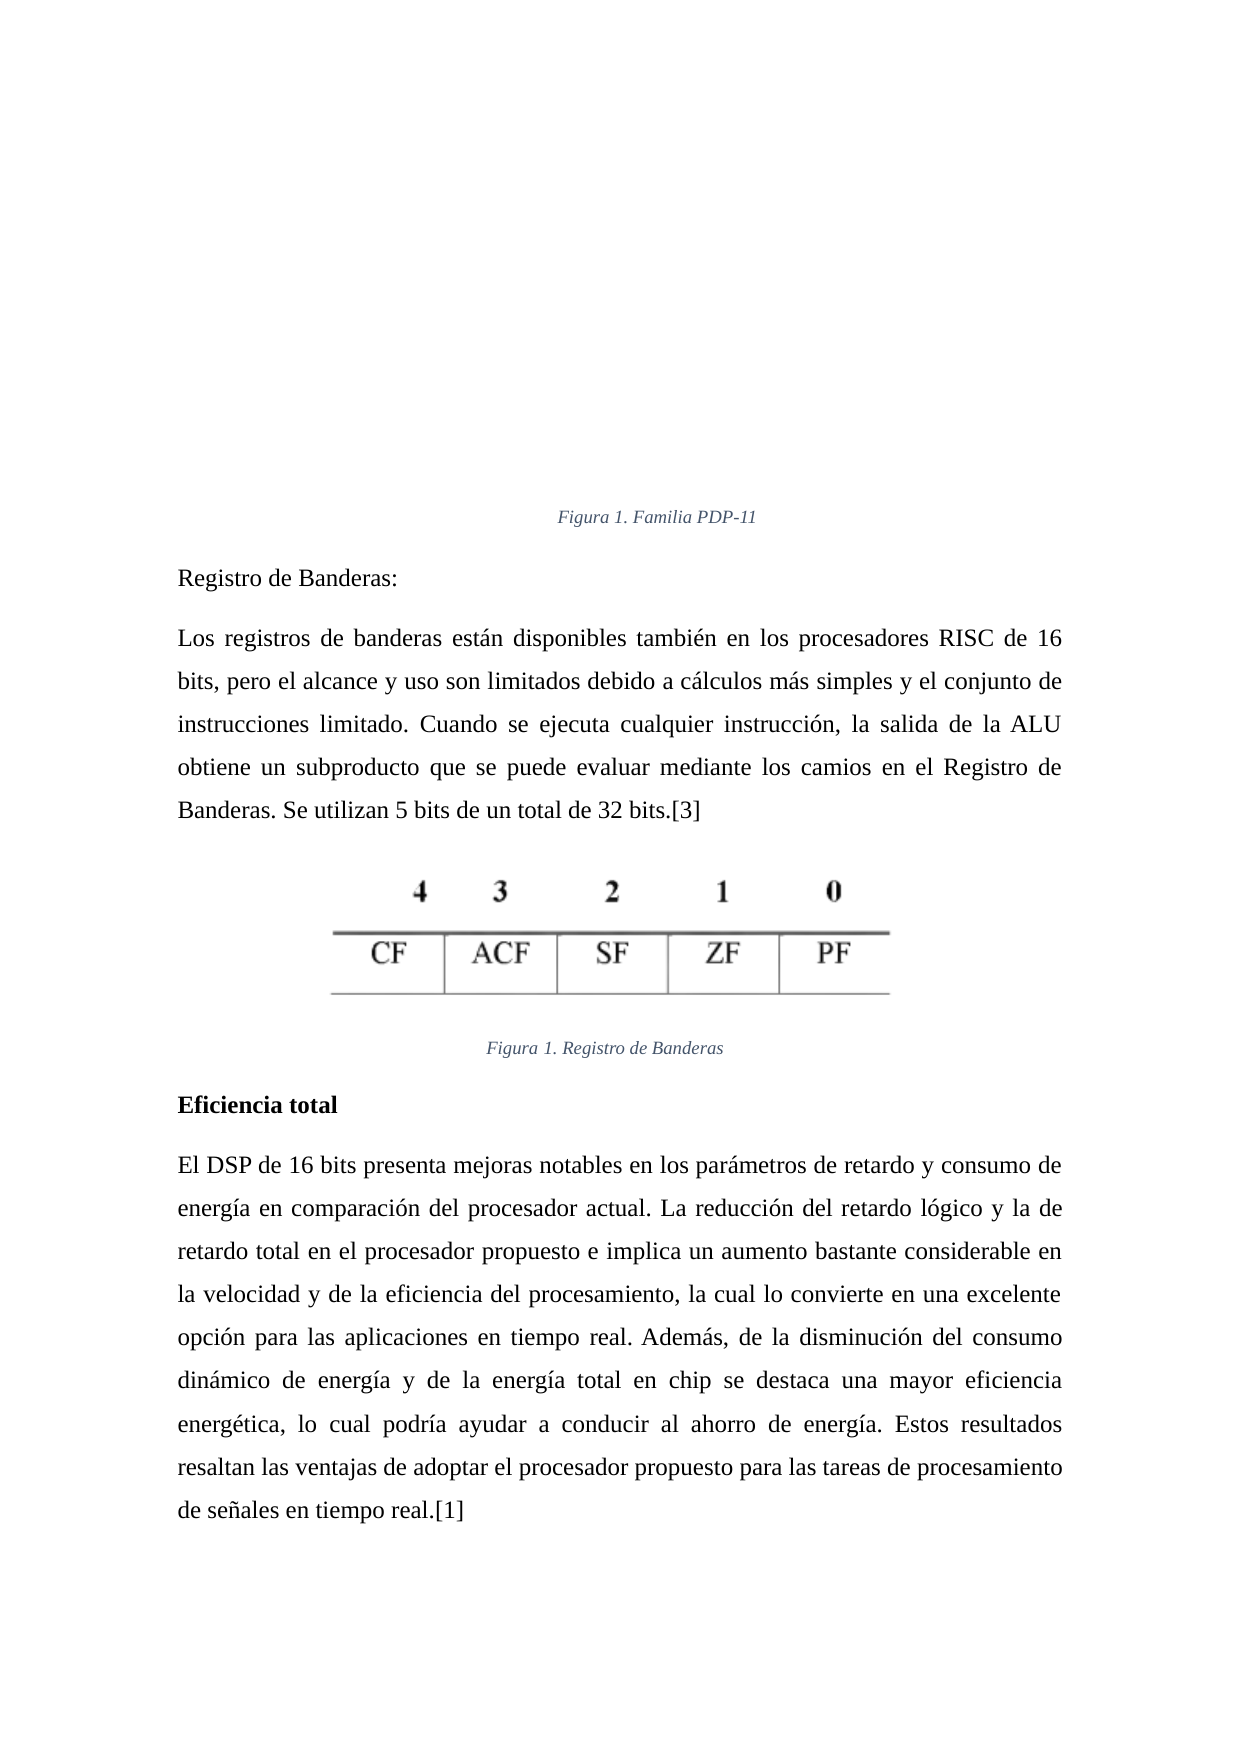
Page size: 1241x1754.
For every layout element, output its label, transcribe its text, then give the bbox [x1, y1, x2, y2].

text Figura 1. Registro de Banderas [177, 1037, 1063, 1059]
picture [319, 860, 921, 1017]
text Figura 1. Familia PDP-11 [177, 506, 1063, 528]
text El DSP de 16 bits presenta mejoras notables en los parámetros de retardo y consumo de energía en comparación del procesador actual. La reducción del retardo lógico y la de retardo total en el procesador propuesto e implica un aumento bastante considerable en la velocidad y de la eficiencia del procesamiento, la cual lo convierte en una excelente opción para las aplicaciones en tiempo real. Además, de la disminución del consumo dinámico de energía y de la energía total en chip se destaca una mayor eficiencia energética, lo cual podría ayudar a conducir al ahorro de energía. Estos resultados resaltan las ventajas de adoptar el procesador propuesto para las tareas de procesamiento de señales en tiempo real. [177, 1150, 1063, 1524]
text Registro de Banderas: [177, 563, 1063, 592]
text Eficiencia total [177, 1090, 1063, 1119]
text Los registros de banderas están disponibles también en los procesadores RISC de 16 bits, pero el alcance y uso son limitados debido a cálculos más simples y el conjunto de instrucciones limitado. Cuando se ejecuta cualquier instrucción, la salida de la ALU obtiene un subproducto que se puede evaluar mediante los camios en el Registro de Banderas. Se utilizan 5 bits de un total de 32 bits. [177, 623, 1063, 824]
